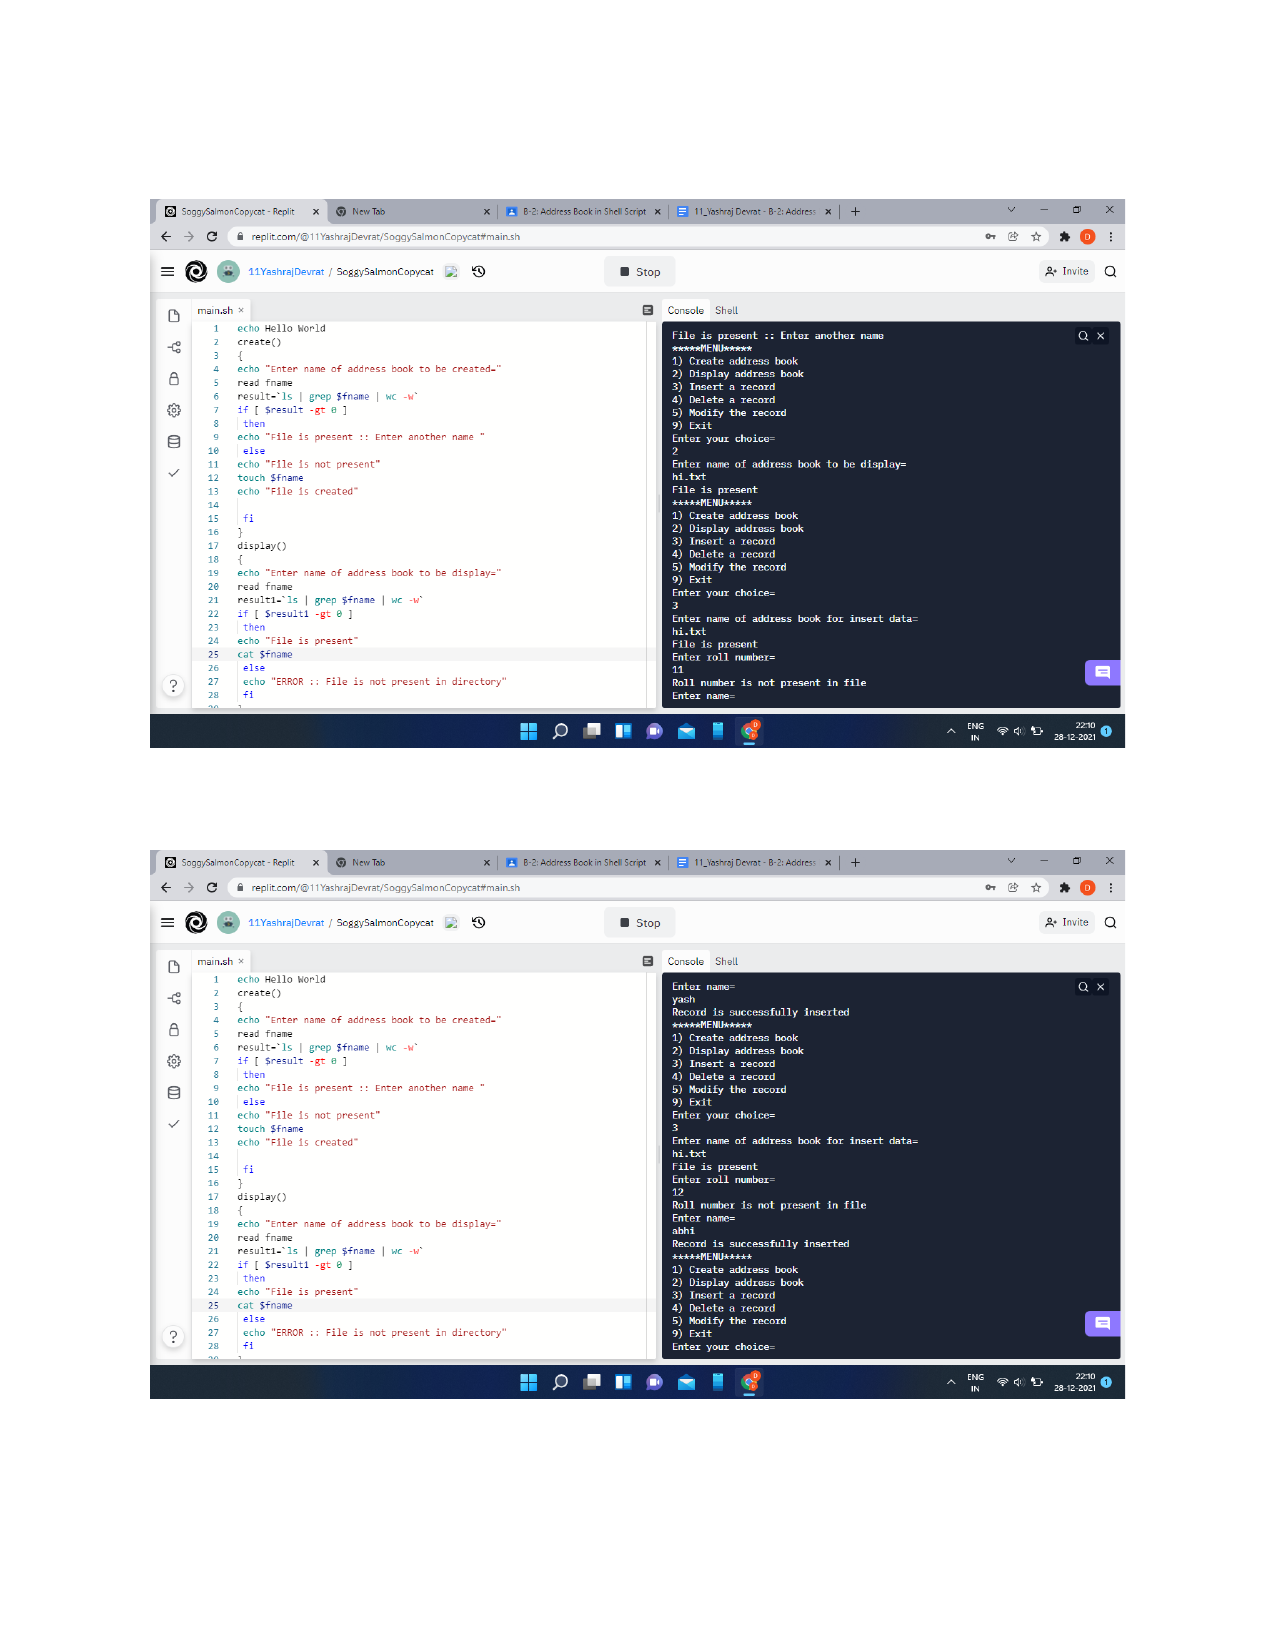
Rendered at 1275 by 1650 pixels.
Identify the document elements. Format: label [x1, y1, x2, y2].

picture [150, 199, 1125, 748]
picture [150, 850, 1125, 1399]
